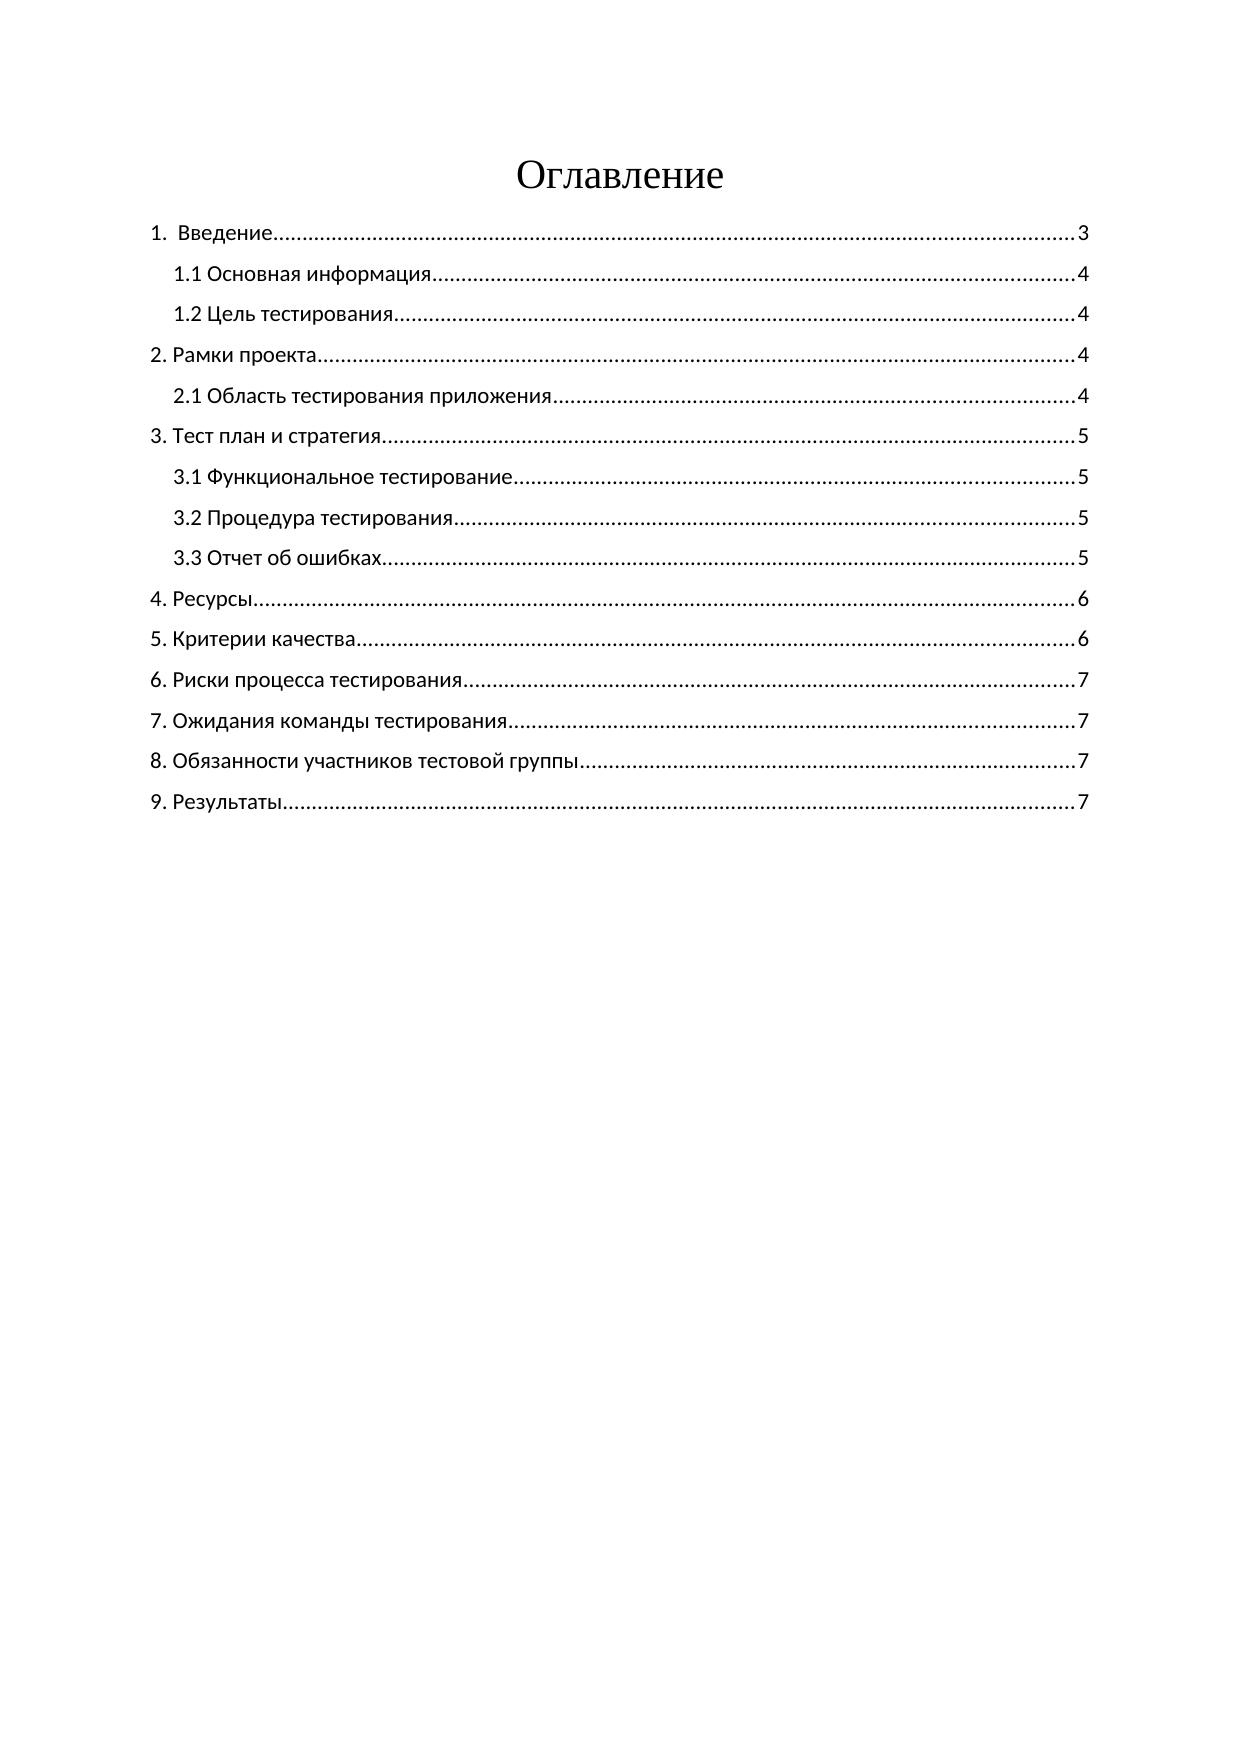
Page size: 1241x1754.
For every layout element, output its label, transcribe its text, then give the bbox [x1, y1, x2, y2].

text Оглавление [150, 150, 1090, 198]
